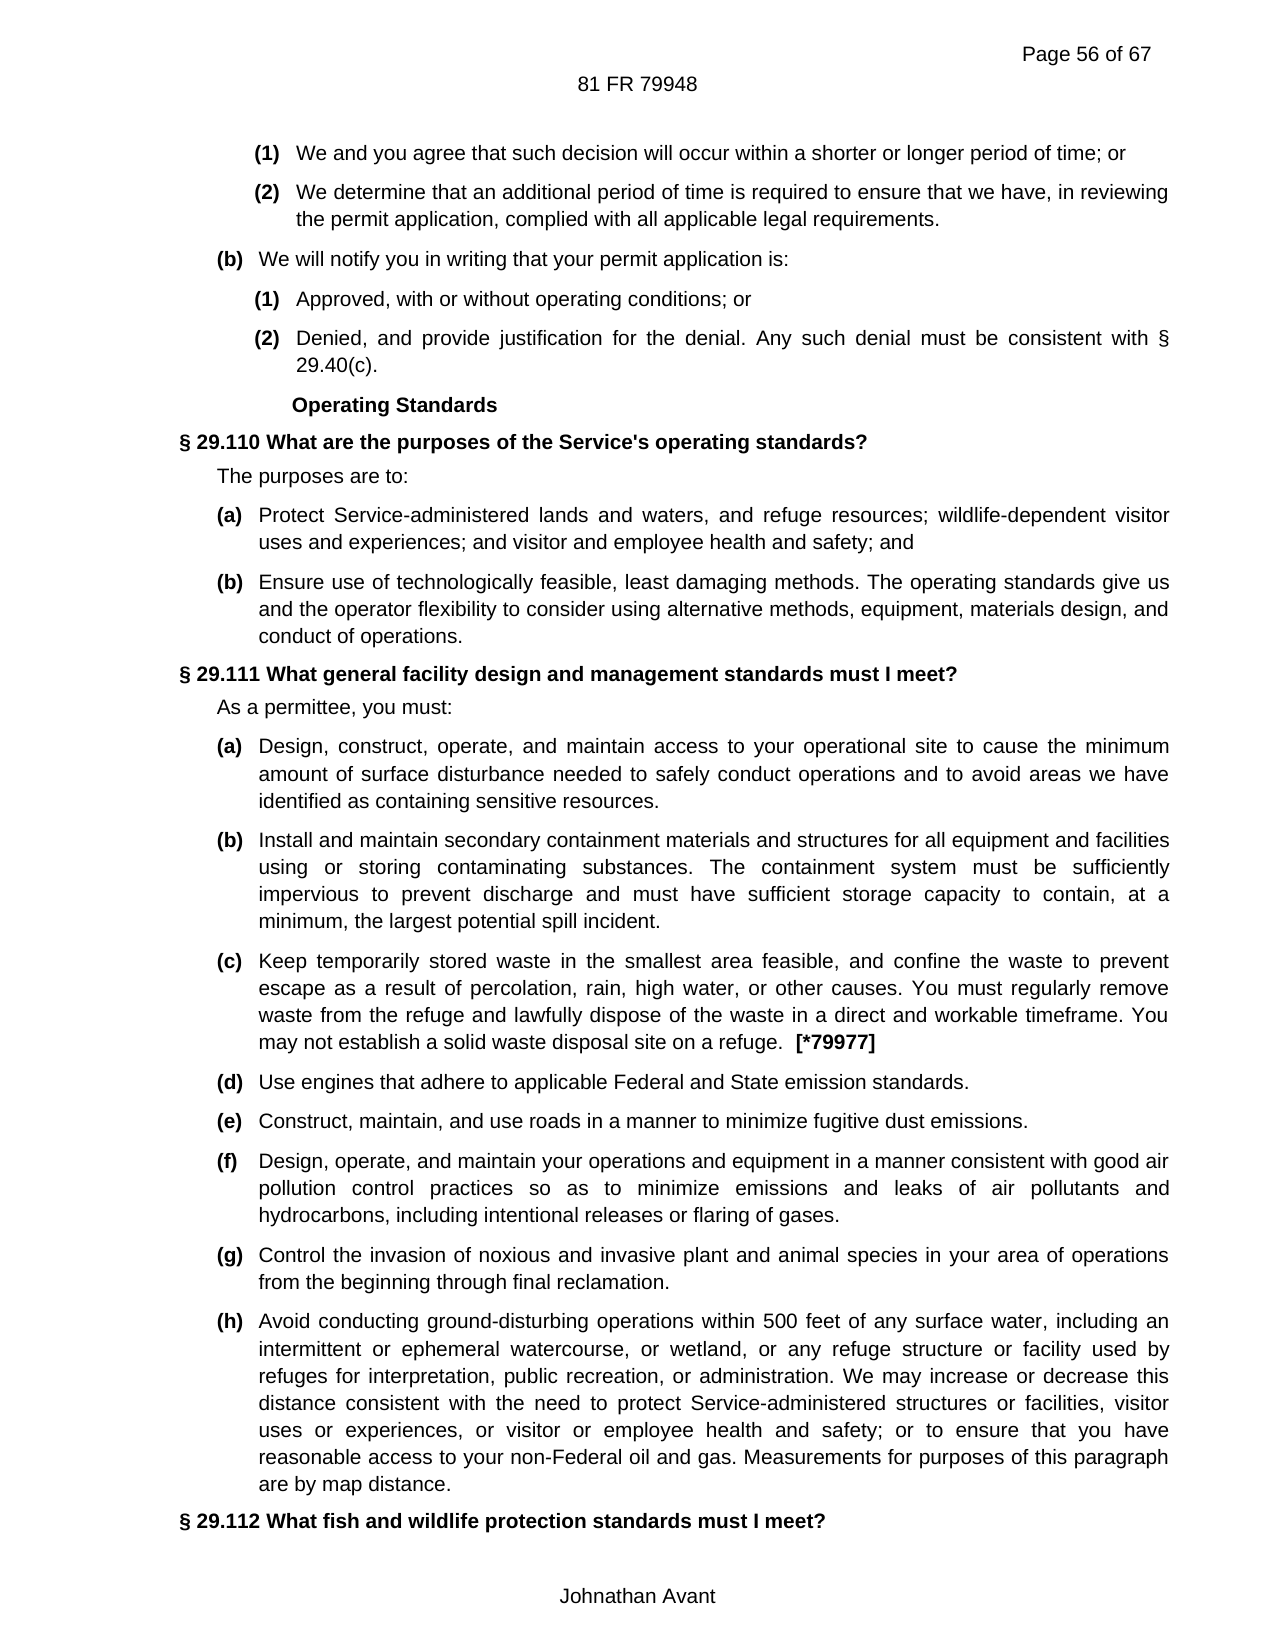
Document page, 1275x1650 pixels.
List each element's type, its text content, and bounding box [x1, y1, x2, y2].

list of the Service's operating standards? [179, 429, 1171, 454]
text The purposes are to: [217, 460, 1171, 487]
list Approved, with or without operating conditions; or [254, 283, 1171, 310]
list Design, operate, and maintain your operations and equipment in a manner consistent with good air pollution control practices so as to minimize emissions and leaks of air pollutants and hydrocarbons, including intentional releases or flaring of gases. [217, 1146, 1171, 1227]
list Denied, and provide justification for the denial. Any such denial must be consistent with § 29.40(c). [254, 323, 1171, 377]
list Ensure use of technologically feasible, least damaging methods. The operating standards give us and the operator flexibility to consider using alternative methods, equipment, materials design, and conduct of operations. [217, 567, 1171, 648]
list Construct, maintain, and use roads in a manner to minimize fugitive dust emissions. [217, 1106, 1171, 1133]
list Design, construct, operate, and maintain access to your operational site to cause the minimum amount of surface disturbance needed to safely conduct operations and to avoid areas we have identified as containing sensitive resources. [217, 731, 1171, 812]
text As a permittee, you must: [217, 692, 1171, 719]
list Protect Service-administered lands and waters, and refuge resources; wildlife-dependent visitor uses and experiences; and visitor and employee health and safety; and [217, 500, 1171, 554]
list e protection standards must I meet? [179, 1508, 1171, 1533]
list design and management standards must I meet? [179, 660, 1171, 685]
list We and you agree that such decision will occur within a shorter or longer period of time; or [254, 137, 1171, 164]
list Avoid conducting ground-disturbing operations within 500 feet of any surface water, including an intermittent or ephemeral watercourse, or wetland, or any refuge structure or facility used by refuges for interpretation, public recreation, or administration. We may increase or decrease this distance consistent with the need to protect Service-administered structures or facilities, visitor uses or experiences, or visitor or employee health and safety; or to ensure that you have reasonable access to your non-Federal oil and gas. Measurements for purposes of this paragraph are by map distance. [217, 1306, 1171, 1496]
list Install and maintain secondary containment materials and structures for all equipment and facilities using or storing contaminating substances. The containment system must be sufficiently impervious to prevent discharge and must have sufficient storage capacity to contain, at a minimum, the largest potential spill incident. [217, 825, 1171, 933]
list Use engines that adhere to applicable Federal and State emission standards. [217, 1067, 1171, 1094]
list Control the invasion of noxious and invasive plant and animal species in your area of operations from the beginning through final reclamation. [217, 1239, 1171, 1294]
list We determine that an additional period of time is required to ensure that we have, in reviewing the permit application, complied with all applicable legal requirements. [254, 177, 1171, 231]
list We will notify you in writing that your permit application is: [217, 244, 1171, 271]
list Keep temporarily stored waste in the smallest area feasible, and confine the waste to prevent escape as a result of percolation, rain, high water, or other causes. You must regularly remove waste from the refuge and lawfully dispose of the waste in a direct and workable timeframe. You may not establish a solid waste disposal site on a refuge. [*79977] [217, 946, 1171, 1054]
text Operating Standards [292, 389, 1171, 417]
